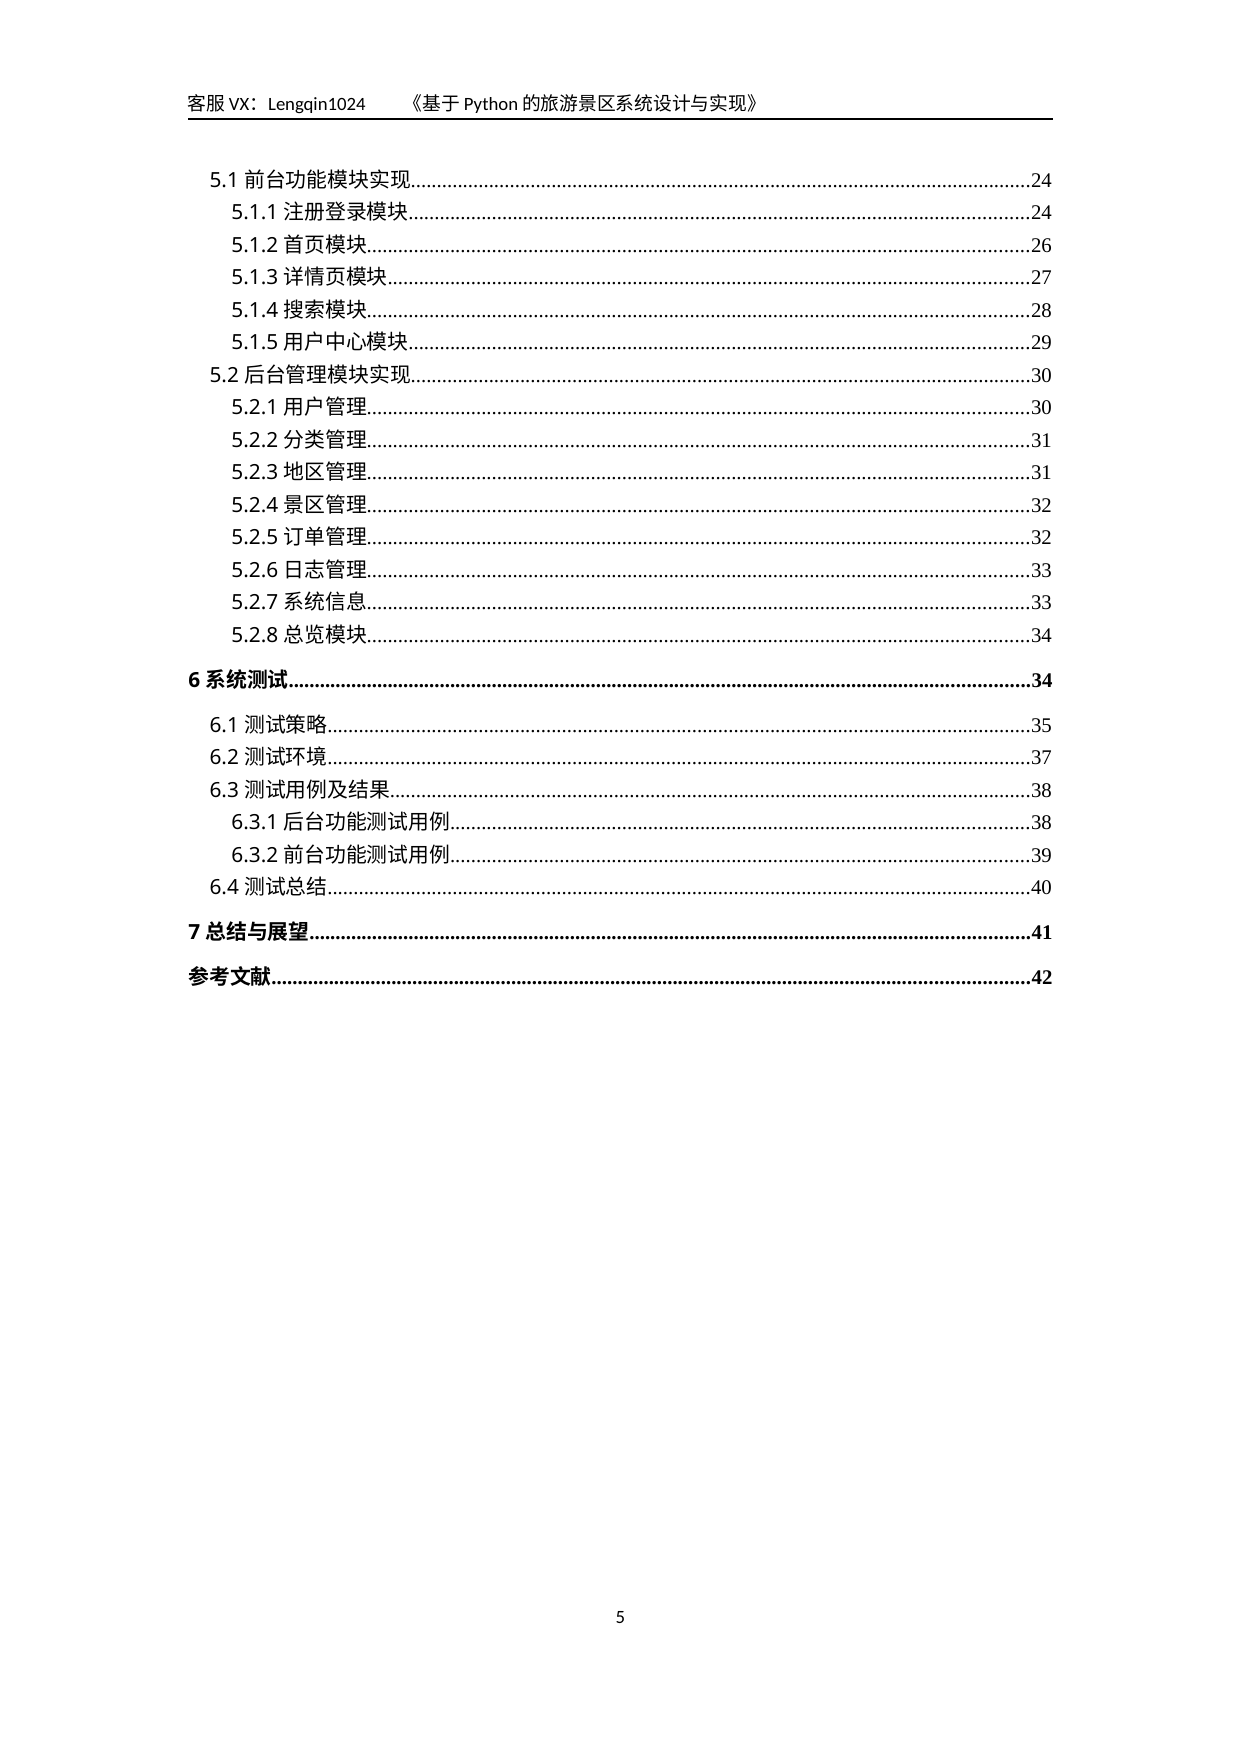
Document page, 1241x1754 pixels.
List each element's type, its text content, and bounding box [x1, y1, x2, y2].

text 7 总结与展望 41 [187, 914, 1053, 947]
text 5.2.6 日志管理 33 [231, 552, 1053, 584]
text 6.4 测试总结 40 [209, 869, 1053, 902]
text 5.1.2 首页模块 26 [231, 227, 1053, 259]
text 6.1 测试策略 35 [209, 707, 1053, 739]
text 5.2.8 总览模块 34 [231, 617, 1053, 649]
text 6.3.2 前台功能测试用例 39 [231, 837, 1053, 869]
text 5.2.4 景区管理 32 [231, 487, 1053, 519]
text 参考文献 42 [187, 959, 1053, 992]
text 5.2.5 订单管理 32 [231, 519, 1053, 552]
text 5.1 前台功能模块实现 24 [209, 162, 1053, 194]
text 5.2 后台管理模块实现 30 [209, 357, 1053, 389]
text 6.2 测试环境 37 [209, 739, 1053, 772]
text 5.2.7 系统信息 33 [231, 584, 1053, 617]
text 6.3 测试用例及结果 38 [209, 772, 1053, 804]
text 5.2.3 地区管理 31 [231, 454, 1053, 487]
text 5.1.1 注册登录模块 24 [231, 194, 1053, 227]
text 5.1.3 详情页模块 27 [231, 259, 1053, 292]
text 6.3.1 后台功能测试用例 38 [231, 804, 1053, 837]
text 5.1.5 用户中心模块 29 [231, 324, 1053, 357]
text 5.1.4 搜索模块 28 [231, 292, 1053, 324]
text 5.2.1 用户管理 30 [231, 389, 1053, 422]
text 6 系统测试 34 [187, 662, 1053, 694]
text 5.2.2 分类管理 31 [231, 422, 1053, 454]
